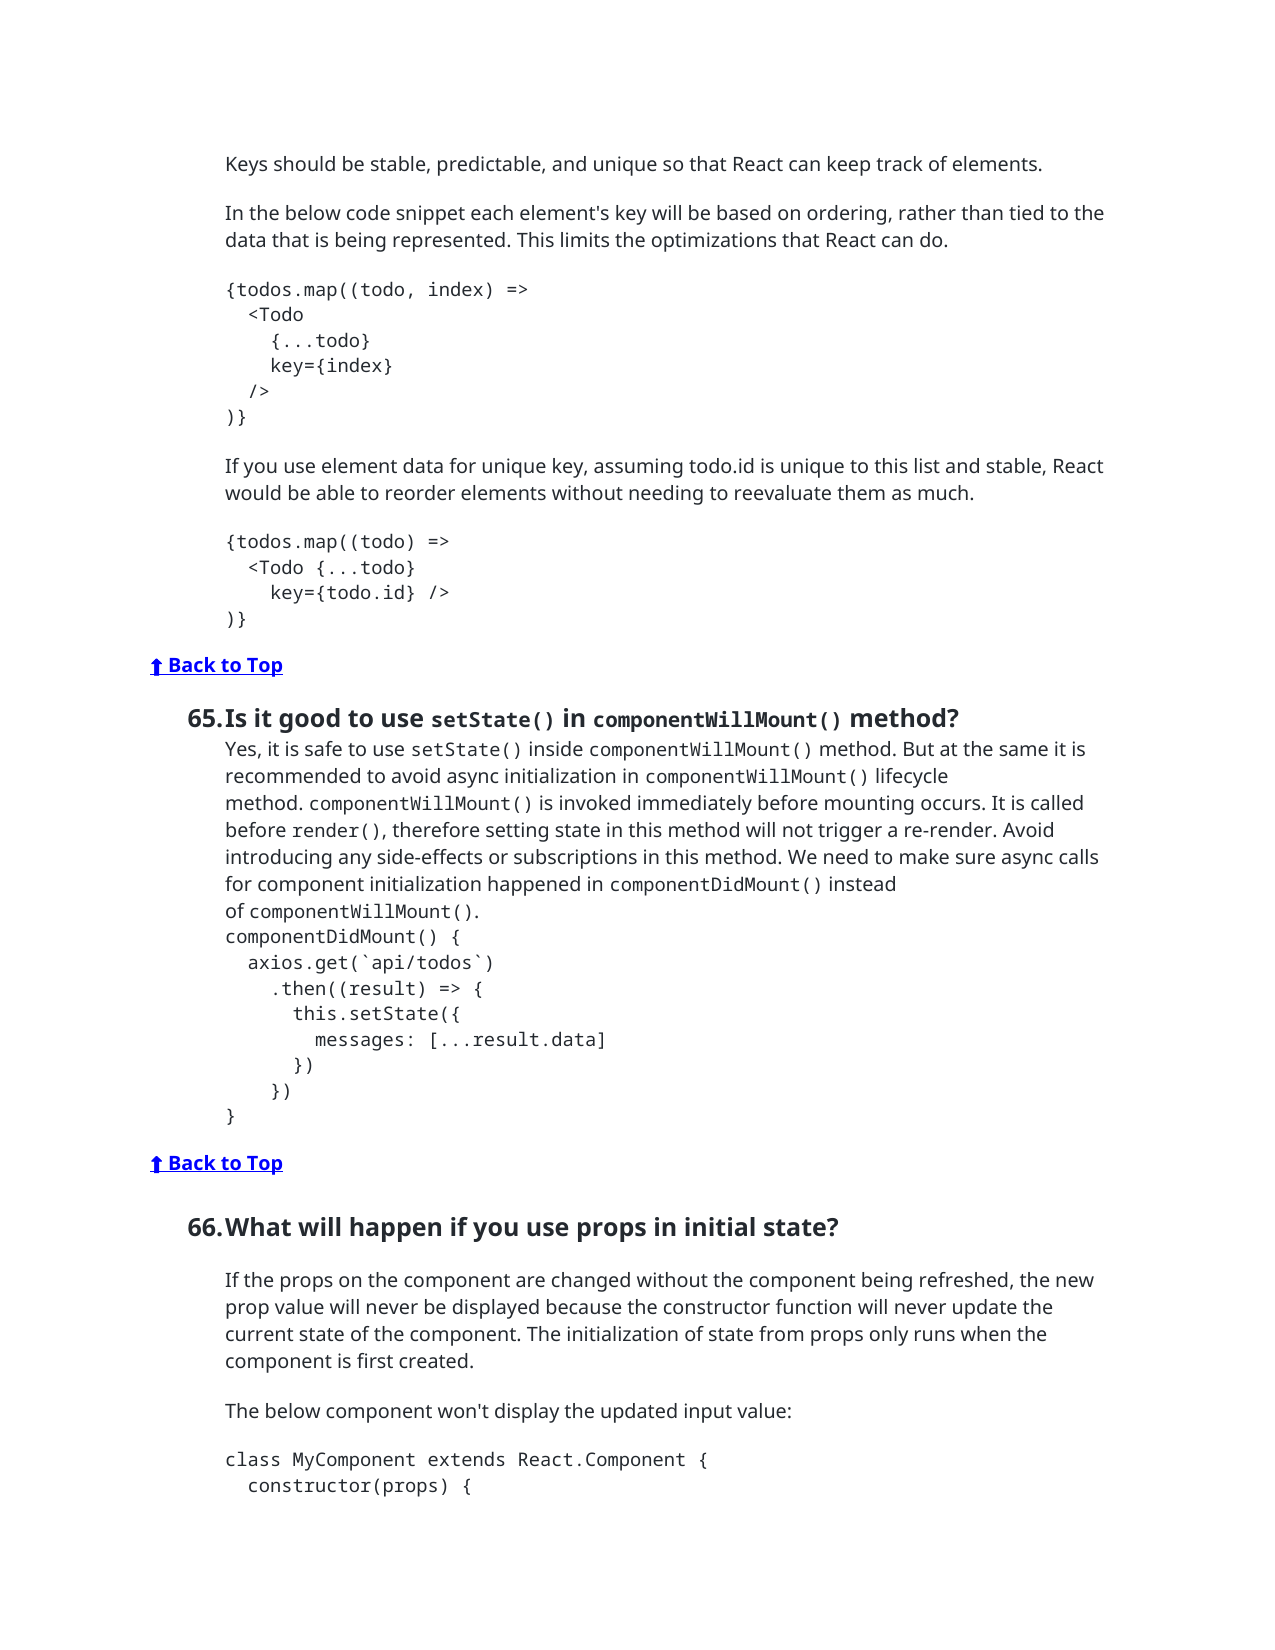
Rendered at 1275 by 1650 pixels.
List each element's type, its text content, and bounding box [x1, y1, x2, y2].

text componentDidMount() { [225, 924, 1125, 949]
text }) [225, 1051, 1125, 1077]
text The below component won't display the updated input value: [225, 1397, 1125, 1424]
text Yes, it is safe to use setState() inside componentWillMount() method. But at the same it is recommended to avoid async initialization in componentWillMount() lifecycle method. componentWillMount() is invoked immediately before mounting occurs. It is called before render(), therefore setting state in this method will not trigger a re-render. Avoid introducing any side-effects or subscriptions in this method. We need to make sure async calls for component initialization happened in componentDidMount() instead of componentWillMount(). [225, 735, 1125, 924]
text Keys should be stable, predictable, and unique so that React can keep track of elements. [225, 150, 1125, 177]
text )} [225, 605, 1125, 631]
text }) [225, 1077, 1125, 1102]
text ⬆ Back to Top [150, 1149, 1125, 1176]
text If you use element data for unique key, assuming todo.id is unique to this list and stable, React would be able to reorder elements without needing to reevaluate them as much. [225, 452, 1125, 506]
text .then((result) => { [225, 975, 1125, 1000]
text {todos.map((todo) => [225, 528, 1125, 554]
text If the props on the component are changed without the component being refreshed, the new prop value will never be displayed because the constructor function will never update the current state of the component. The initialization of state from props only runs when the component is first created. [225, 1266, 1125, 1374]
text messages: [...result.data] [225, 1026, 1125, 1051]
text /> [225, 378, 1125, 404]
list Is it good to use setState() in componentWillMount() method? [187, 701, 1125, 735]
text constructor(props) { [225, 1472, 1125, 1498]
text class MyComponent extends React.Component { [225, 1447, 1125, 1472]
text this.setState({ [225, 1000, 1125, 1026]
text {todos.map((todo, index) => [225, 276, 1125, 302]
text key={index} [225, 353, 1125, 378]
text axios.get(`api/todos`) [225, 949, 1125, 975]
text <Todo [225, 302, 1125, 327]
text )} [225, 404, 1125, 429]
list What will happen if you use props in initial state? [187, 1210, 1125, 1244]
text ⬆ Back to Top [150, 651, 1125, 678]
text {...todo} [225, 327, 1125, 353]
text <Todo {...todo} [225, 554, 1125, 579]
text In the below code snippet each element's key will be based on ordering, rather than tied to the data that is being represented. This limits the optimizations that React can do. [225, 199, 1125, 253]
text } [225, 1102, 1125, 1128]
text key={todo.id} /> [225, 579, 1125, 605]
